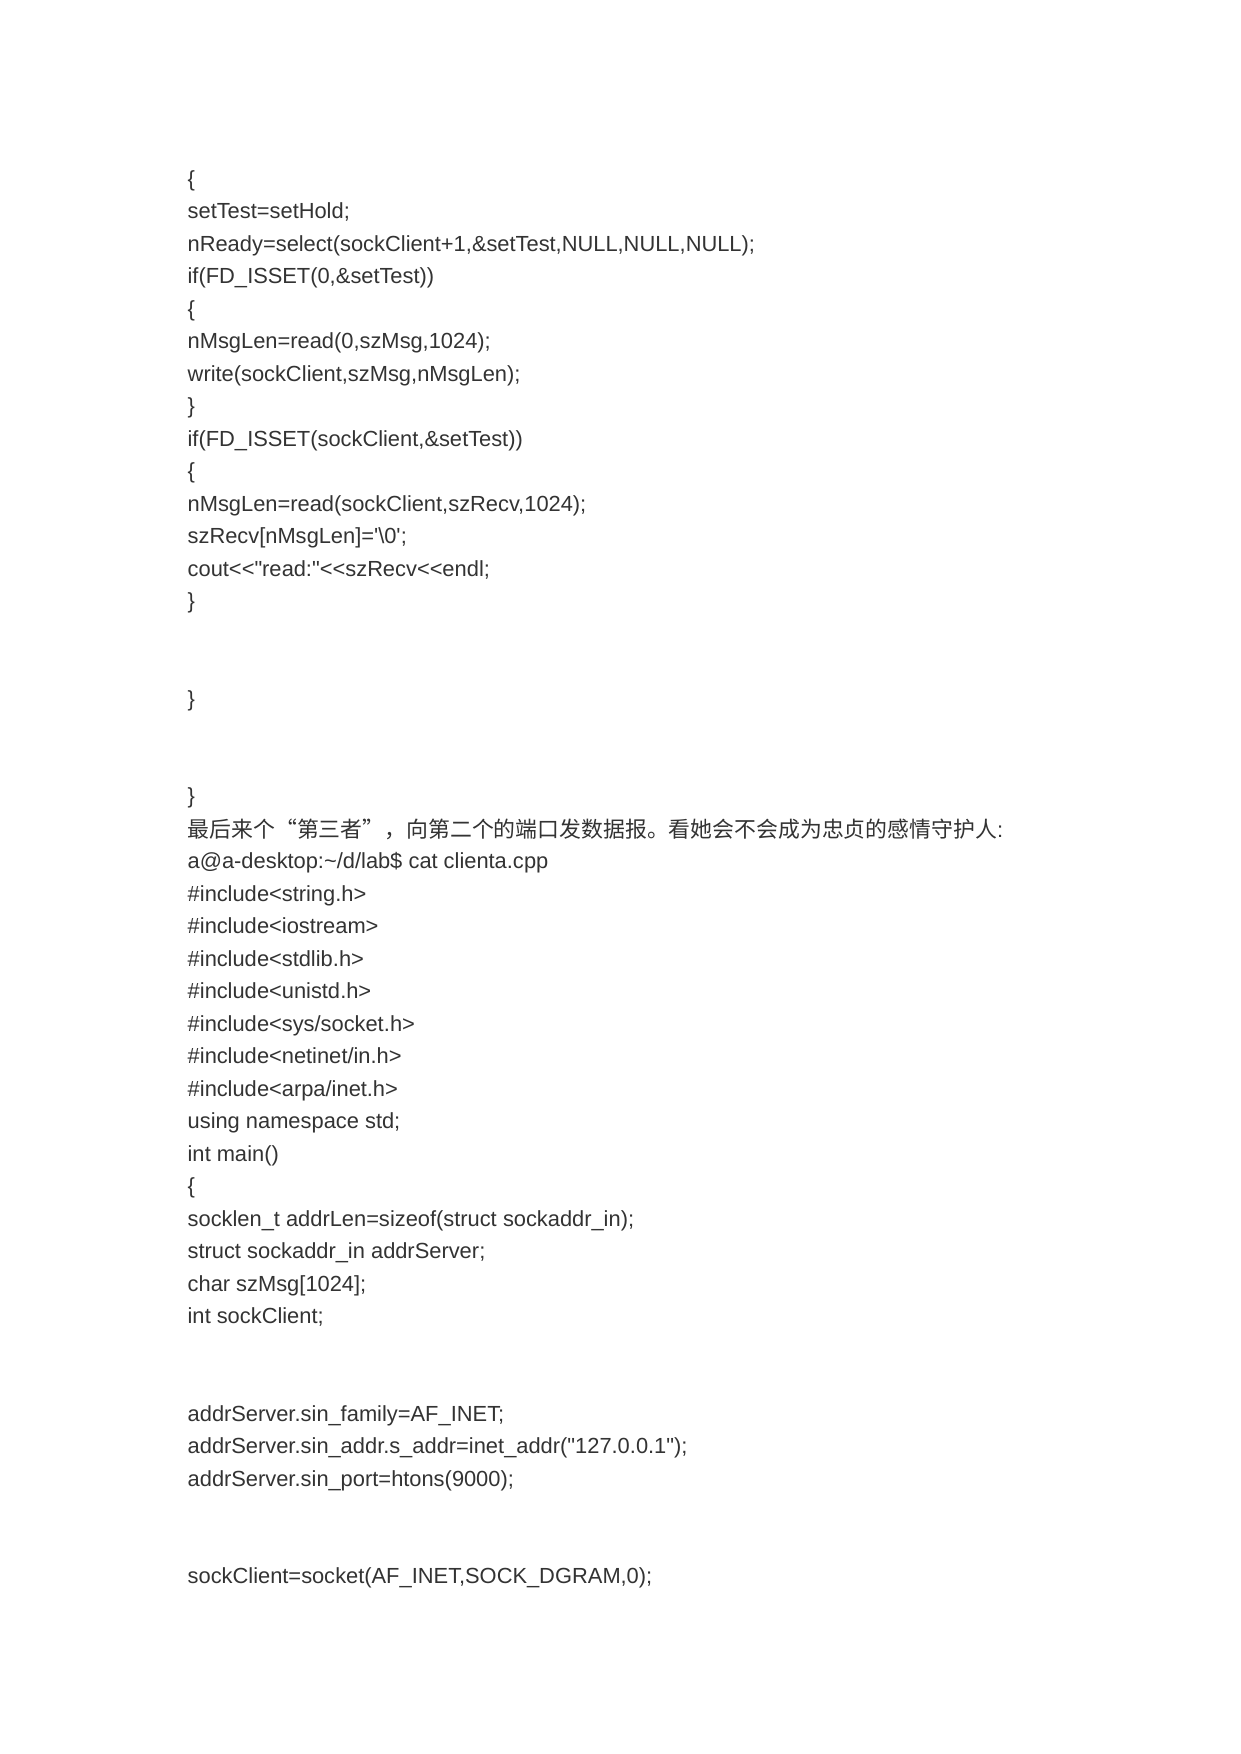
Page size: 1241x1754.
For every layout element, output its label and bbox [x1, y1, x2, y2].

text [187, 162, 1053, 1592]
